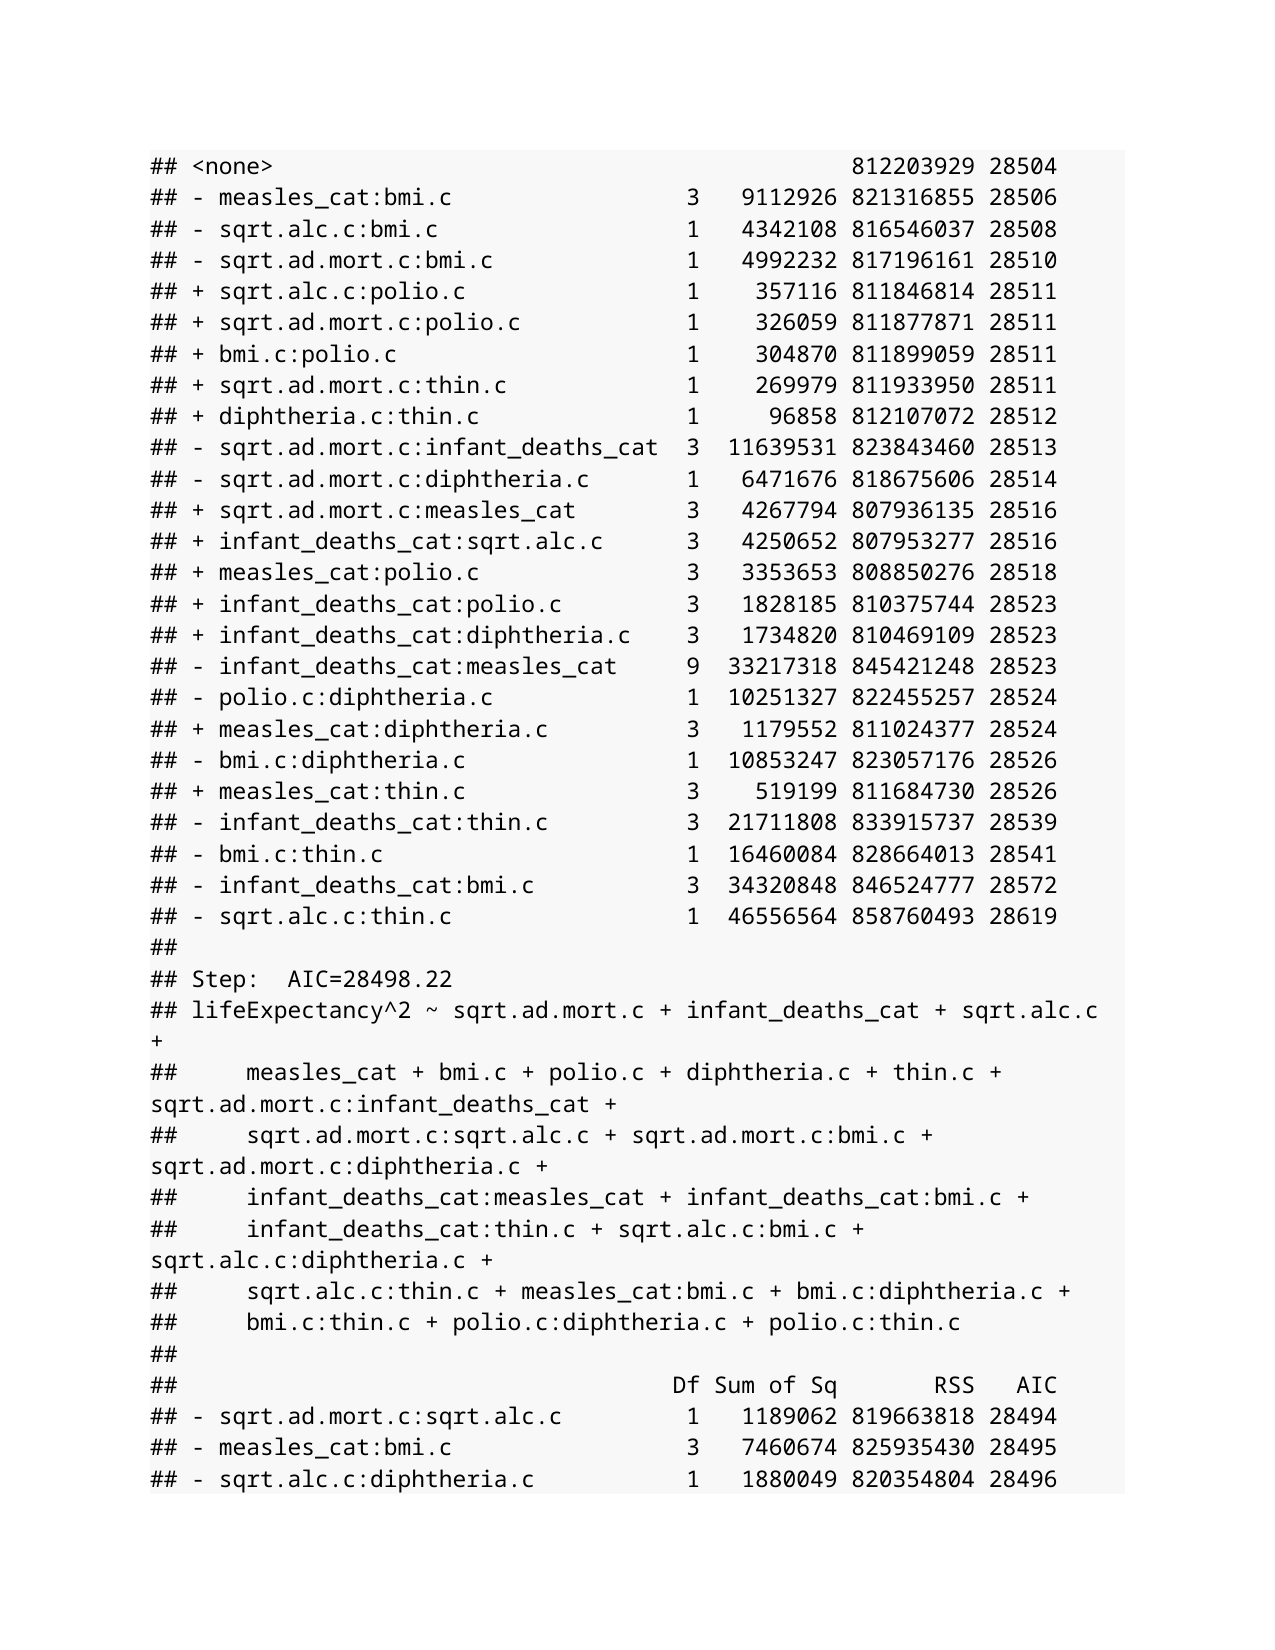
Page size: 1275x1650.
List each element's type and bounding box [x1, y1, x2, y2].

text [150, 150, 1125, 1494]
